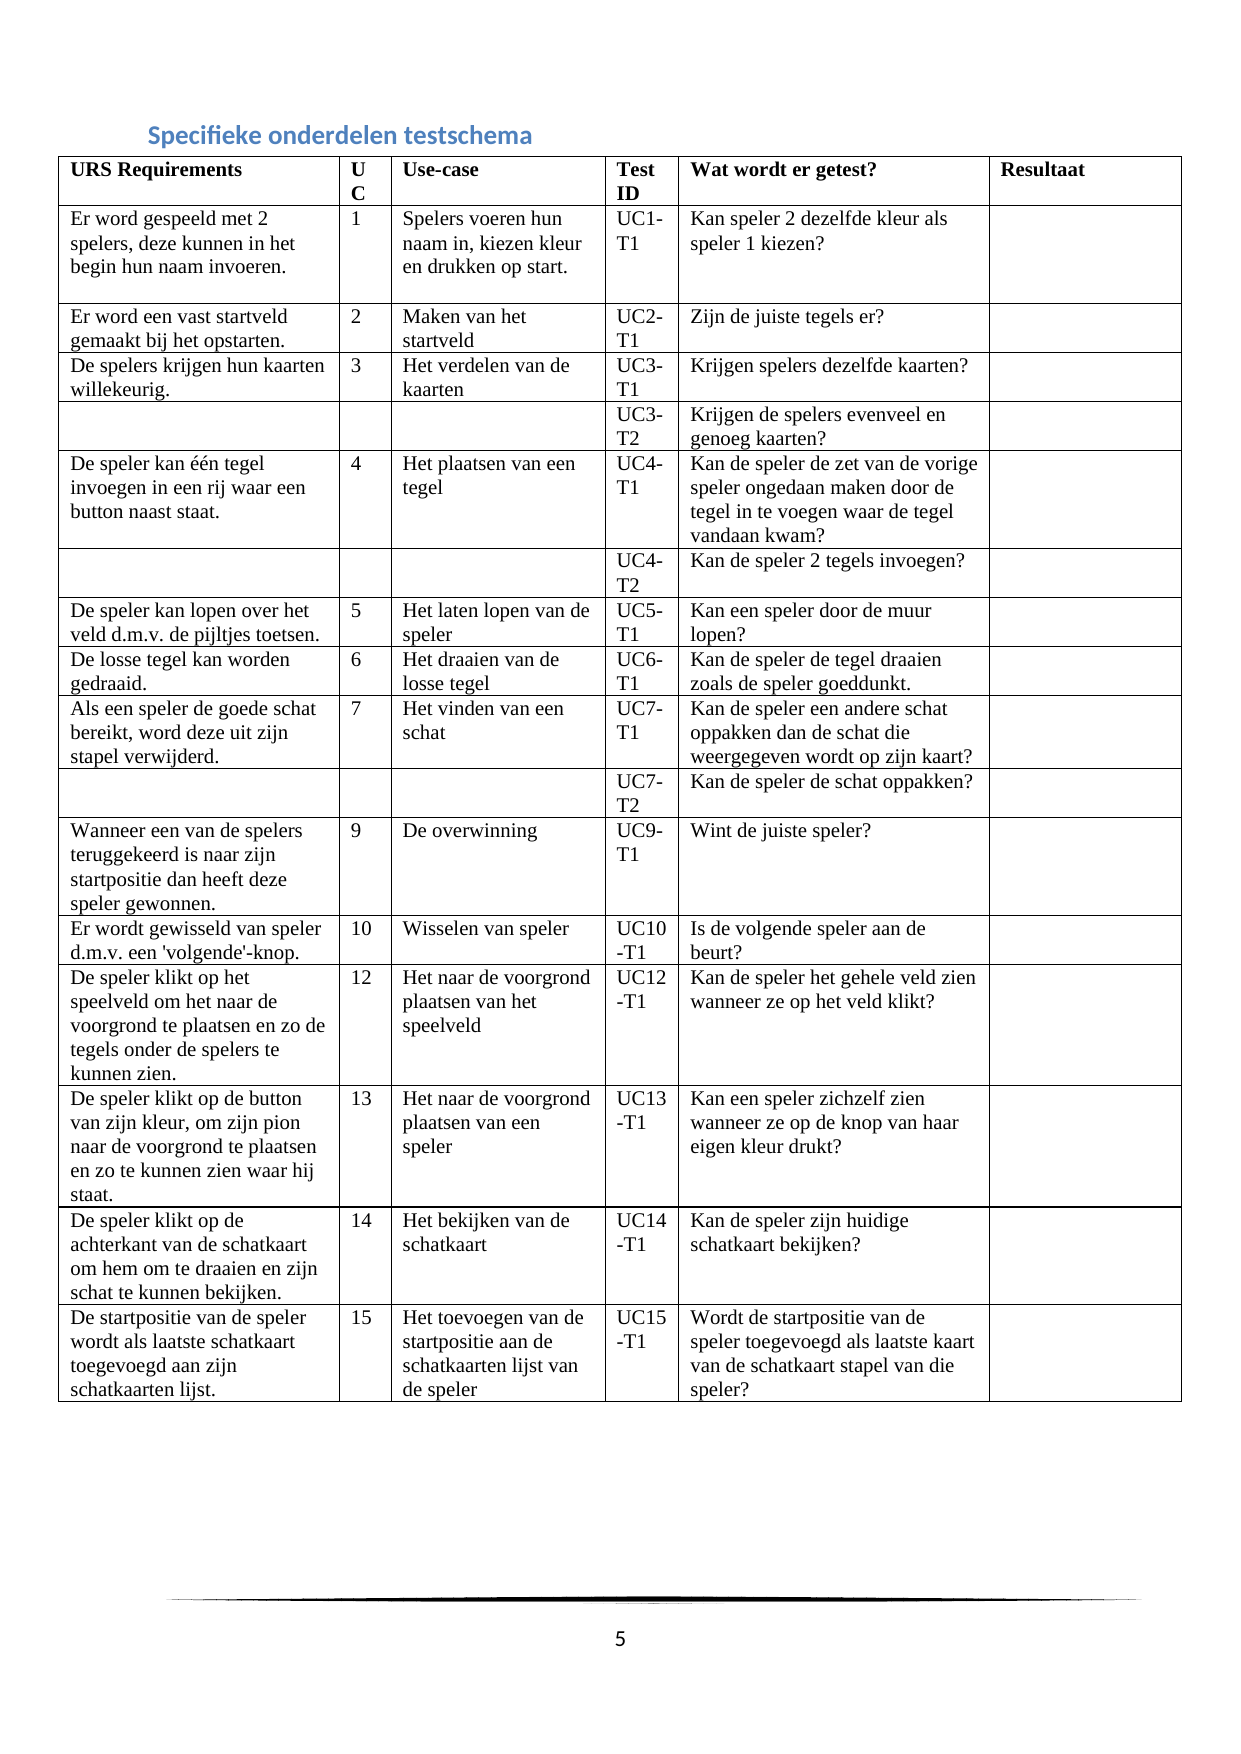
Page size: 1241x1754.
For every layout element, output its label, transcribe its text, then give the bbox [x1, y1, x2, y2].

table_cell Wanneer een van de spelers teruggekeerd is naar zijn startpositie dan heeft deze speler gewonnen. [59, 818, 339, 914]
table_cell Kan de speler de tegel draaien zoals de speler goeddunkt. [679, 647, 989, 695]
table_cell [340, 402, 391, 450]
table_cell 12 [340, 965, 391, 1085]
table_cell [340, 549, 391, 597]
table_cell [392, 549, 605, 597]
table_cell UC5-T1 [606, 598, 678, 646]
table_cell UC4-T1 [606, 451, 678, 547]
table_cell UC2-T1 [606, 304, 678, 352]
table_cell 13 [340, 1086, 391, 1206]
table_cell Kan een speler door de muur lopen? [679, 598, 989, 646]
table_cell 4 [340, 451, 391, 547]
table_cell Er word een vast startveld gemaakt bij het opstarten. [59, 304, 339, 352]
table_cell UC7-T2 [606, 769, 678, 817]
table_cell Het verdelen van de kaarten [392, 353, 605, 401]
table_cell [392, 402, 605, 450]
table_cell [59, 549, 339, 597]
table_cell UC1-T1 [606, 206, 678, 303]
table_cell UC6-T1 [606, 647, 678, 695]
table_cell De speler klikt op het speelveld om het naar de voorgrond te plaatsen en zo de tegels onder de spelers te kunnen zien. [59, 965, 339, 1085]
table_cell Het toevoegen van de startpositie aan de schatkaarten lijst van de speler [392, 1305, 605, 1401]
table_cell [990, 769, 1181, 817]
table_cell [990, 598, 1181, 646]
table_cell [990, 206, 1181, 303]
table_cell Wisselen van speler [392, 916, 605, 964]
table_cell Kan de speler 2 tegels invoegen? [679, 549, 989, 597]
table_cell Het naar de voorgrond plaatsen van een speler [392, 1086, 605, 1206]
table_cell 5 [340, 598, 391, 646]
table_cell UC7-T1 [606, 696, 678, 768]
table_cell UC4-T2 [606, 549, 678, 597]
table_cell De speler kan lopen over het veld d.m.v. de pijltjes toetsen. [59, 598, 339, 646]
table_cell Kan een speler zichzelf zien wanneer ze op de knop van haar eigen kleur drukt? [679, 1086, 989, 1206]
table_cell Het vinden van een schat [392, 696, 605, 768]
table_cell [990, 1305, 1181, 1401]
table_cell [990, 1208, 1181, 1304]
table_cell UC3-T2 [606, 402, 678, 450]
table_cell UC13-T1 [606, 1086, 678, 1206]
table_cell 2 [340, 304, 391, 352]
table_cell Krijgen spelers dezelfde kaarten? [679, 353, 989, 401]
table_cell De overwinning [392, 818, 605, 914]
table_cell De startpositie van de speler wordt als laatste schatkaart toegevoegd aan zijn schatkaarten lijst. [59, 1305, 339, 1401]
table_cell Kan de speler een andere schat oppakken dan de schat die weergegeven wordt op zijn kaart? [679, 696, 989, 768]
table_cell UC14-T1 [606, 1208, 678, 1304]
table_cell Zijn de juiste tegels er? [679, 304, 989, 352]
table_cell 10 [340, 916, 391, 964]
table_cell Is de volgende speler aan de beurt? [679, 916, 989, 964]
table_header UC [340, 157, 391, 205]
table_cell 15 [340, 1305, 391, 1401]
table_cell 7 [340, 696, 391, 768]
table_header Use-case [392, 157, 605, 205]
table_cell [990, 304, 1181, 352]
table_cell [990, 647, 1181, 695]
table_cell [990, 1086, 1181, 1206]
table_header Test ID [606, 157, 678, 205]
table_cell [59, 402, 339, 450]
table_cell [990, 451, 1181, 547]
table_cell Er word gespeeld met 2 spelers, deze kunnen in het begin hun naam invoeren. [59, 206, 339, 303]
table_cell Er wordt gewisseld van speler d.m.v. een 'volgende'-knop. [59, 916, 339, 964]
table_cell Spelers voeren hun naam in, kiezen kleur en drukken op start. [392, 206, 605, 303]
table_cell Kan de speler zijn huidige schatkaart bekijken? [679, 1208, 989, 1304]
table_cell 14 [340, 1208, 391, 1304]
table_cell UC15-T1 [606, 1305, 678, 1401]
table_cell [990, 402, 1181, 450]
picture [166, 1596, 1142, 1604]
table_cell Krijgen de spelers evenveel en genoeg kaarten? [679, 402, 989, 450]
table_cell [340, 769, 391, 817]
table_cell [990, 549, 1181, 597]
table_cell UC9-T1 [606, 818, 678, 914]
table_cell Kan speler 2 dezelfde kleur als speler 1 kiezen? [679, 206, 989, 303]
table_cell De spelers krijgen hun kaarten willekeurig. [59, 353, 339, 401]
table_cell Kan de speler het gehele veld zien wanneer ze op het veld klikt? [679, 965, 989, 1085]
table_cell [59, 769, 339, 817]
table_cell De losse tegel kan worden gedraaid. [59, 647, 339, 695]
table_cell [990, 696, 1181, 768]
table_cell Het bekijken van de schatkaart [392, 1208, 605, 1304]
table_cell Wordt de startpositie van de speler toegevoegd als laatste kaart van de schatkaart stapel van die speler? [679, 1305, 989, 1401]
subtitle Specifieke onderdelen testschema [148, 118, 1093, 151]
table_cell [990, 353, 1181, 401]
table_header Resultaat [990, 157, 1181, 205]
table_cell De speler klikt op de button van zijn kleur, om zijn pion naar de voorgrond te plaatsen en zo te kunnen zien waar hij staat. [59, 1086, 339, 1206]
table_cell Wint de juiste speler? [679, 818, 989, 914]
table_cell Het naar de voorgrond plaatsen van het speelveld [392, 965, 605, 1085]
table_cell De speler klikt op de achterkant van de schatkaart om hem om te draaien en zijn schat te kunnen bekijken. [59, 1208, 339, 1304]
table_cell Het plaatsen van een tegel [392, 451, 605, 547]
table_cell UC3-T1 [606, 353, 678, 401]
table_header URS Requirements [59, 157, 339, 205]
table_cell 1 [340, 206, 391, 303]
table_cell Maken van het startveld [392, 304, 605, 352]
table_cell [990, 818, 1181, 914]
table_cell UC10-T1 [606, 916, 678, 964]
table_cell 6 [340, 647, 391, 695]
table_cell Kan de speler de zet van de vorige speler ongedaan maken door de tegel in te voegen waar de tegel vandaan kwam? [679, 451, 989, 547]
table_header Wat wordt er getest? [679, 157, 989, 205]
table_cell [990, 916, 1181, 964]
table_cell Het laten lopen van de speler [392, 598, 605, 646]
table_cell Het draaien van de losse tegel [392, 647, 605, 695]
table_cell 9 [340, 818, 391, 914]
table_cell [392, 769, 605, 817]
table_cell [990, 965, 1181, 1085]
table_cell Als een speler de goede schat bereikt, word deze uit zijn stapel verwijderd. [59, 696, 339, 768]
table_cell De speler kan één tegel invoegen in een rij waar een button naast staat. [59, 451, 339, 547]
table_cell Kan de speler de schat oppakken? [679, 769, 989, 817]
table_cell 3 [340, 353, 391, 401]
table_cell UC12-T1 [606, 965, 678, 1085]
